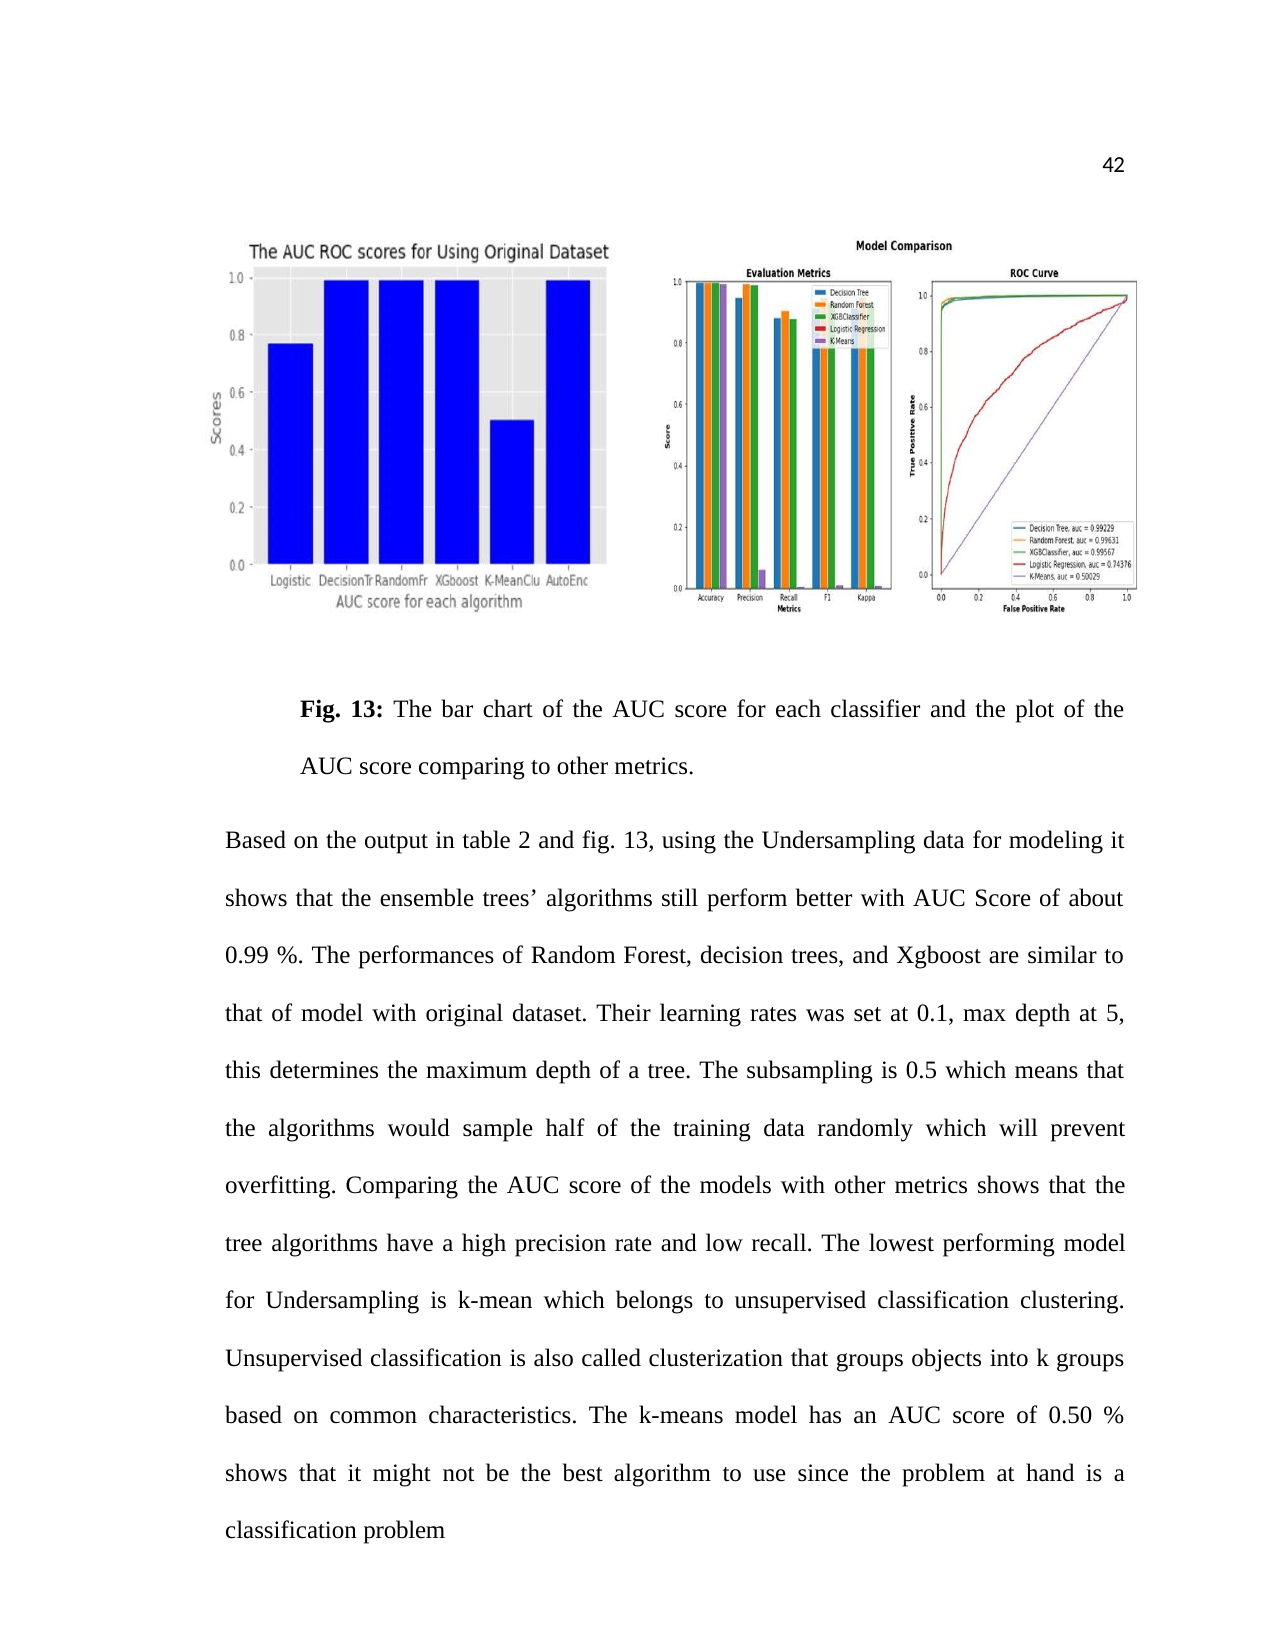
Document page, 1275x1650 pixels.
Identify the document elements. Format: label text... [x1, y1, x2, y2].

text Based on the output in table 2 and fig. 13, using the Undersampling data for modeling it shows that the ensemble trees’ algorithms still perform better with AUC Score of about [225, 825, 1125, 912]
picture [205, 240, 614, 613]
text 0.99 %. The performances of Random Forest, decision trees, and Xgboost are similar to that of model with original dataset. Their learning rates was set at 0.1, max depth at 5, this determines the maximum depth of a tree. The subsampling is 0.5 which means that the algorithms would sample half of the training data randomly which will prevent overfitting. Comparing the AUC score of the models with other metrics shows that the tree algorithms have a high precision rate and low recall. The lowest performing model for Undersampling is k-mean which belongs to unsupervised classification clustering. Unsupervised classification is also called clusterization that groups objects into k groups based on common characteristics. The k-means model has an AUC score of 0.50 % shows that it might not be the best algorithm to use since the problem at hand is a classification problem [225, 941, 1126, 1544]
text Fig. 13: The bar chart of the AUC score for each classifier and the plot of the AUC score comparing to other metrics. [300, 694, 1125, 780]
picture [661, 236, 1138, 613]
